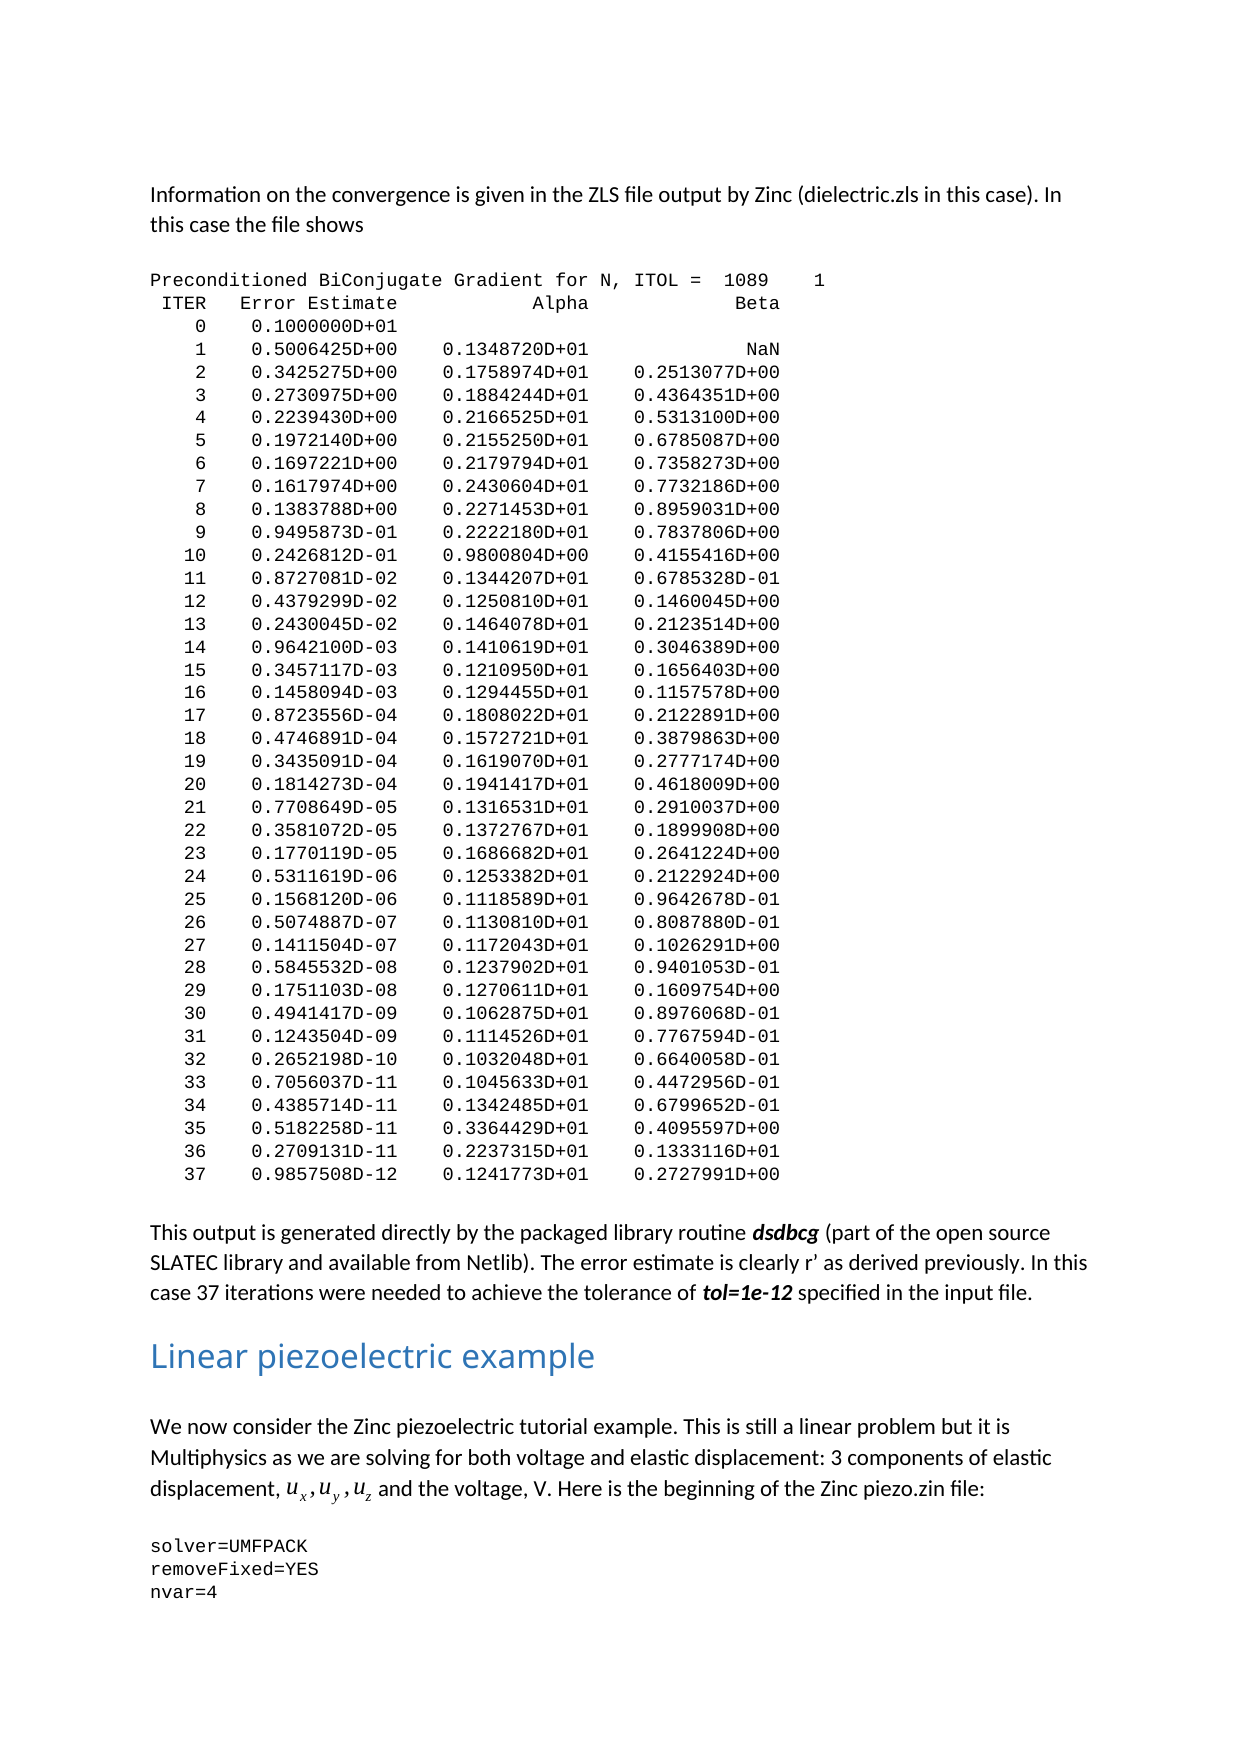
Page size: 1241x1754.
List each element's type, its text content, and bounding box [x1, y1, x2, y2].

text Information on the convergence is given in the ZLS file output by Zinc (dielectric.zls in this case). In this case the file shows [150, 180, 1090, 238]
text 24 0.5311619D-06 0.1253382D+01 0.2122924D+00 [150, 867, 1090, 888]
text 12 0.4379299D-02 0.1250810D+01 0.1460045D+00 [150, 592, 1090, 613]
text Preconditioned BiConjugate Gradient for N, ITOL = 1089 1 [150, 271, 1090, 292]
text 4 0.2239430D+00 0.2166525D+01 0.5313100D+00 [150, 408, 1090, 429]
text 21 0.7708649D-05 0.1316531D+01 0.2910037D+00 [150, 798, 1090, 819]
text 26 0.5074887D-07 0.1130810D+01 0.8087880D-01 [150, 912, 1090, 934]
text 32 0.2652198D-10 0.1032048D+01 0.6640058D-01 [150, 1050, 1090, 1071]
text We now consider the Zinc piezoelectric tutorial example. This is still a linear problem but it is Multiphysics as we are solving for both voltage and elastic displacement: 3 components of elastic displacement, and the voltage, V. Here is the beginning of the Zinc piezo.zin file: [150, 1412, 1090, 1504]
text 19 0.3435091D-04 0.1619070D+01 0.2777174D+00 [150, 752, 1090, 773]
text 2 0.3425275D+00 0.1758974D+01 0.2513077D+00 [150, 362, 1090, 384]
text 17 0.8723556D-04 0.1808022D+01 0.2122891D+00 [150, 706, 1090, 727]
text 30 0.4941417D-09 0.1062875D+01 0.8976068D-01 [150, 1004, 1090, 1025]
text 33 0.7056037D-11 0.1045633D+01 0.4472956D-01 [150, 1073, 1090, 1094]
text 0 0.1000000D+01 [150, 317, 1090, 338]
text 35 0.5182258D-11 0.3364429D+01 0.4095597D+00 [150, 1119, 1090, 1140]
text 36 0.2709131D-11 0.2237315D+01 0.1333116D+01 [150, 1142, 1090, 1163]
text 15 0.3457117D-03 0.1210950D+01 0.1656403D+00 [150, 660, 1090, 682]
text 18 0.4746891D-04 0.1572721D+01 0.3879863D+00 [150, 729, 1090, 750]
text 7 0.1617974D+00 0.2430604D+01 0.7732186D+00 [150, 477, 1090, 498]
text 1 0.5006425D+00 0.1348720D+01 NaN [150, 339, 1090, 361]
text 3 0.2730975D+00 0.1884244D+01 0.4364351D+00 [150, 385, 1090, 407]
text 13 0.2430045D-02 0.1464078D+01 0.2123514D+00 [150, 614, 1090, 636]
text solver=UMFPACK [150, 1537, 1090, 1558]
text 9 0.9495873D-01 0.2222180D+01 0.7837806D+00 [150, 523, 1090, 544]
text 23 0.1770119D-05 0.1686682D+01 0.2641224D+00 [150, 844, 1090, 865]
text 20 0.1814273D-04 0.1941417D+01 0.4618009D+00 [150, 775, 1090, 796]
text This output is generated directly by the packaged library routine dsdbcg (part of the open source SLATEC library and available from Netlib). The error estimate is clearly r’ as derived previously. In this case 37 iterations were needed to achieve the tolerance of tol=1e-12 specified in the input file. [150, 1218, 1090, 1306]
text 37 0.9857508D-12 0.1241773D+01 0.2727991D+00 [150, 1164, 1090, 1186]
text 11 0.8727081D-02 0.1344207D+01 0.6785328D-01 [150, 569, 1090, 590]
text 10 0.2426812D-01 0.9800804D+00 0.4155416D+00 [150, 546, 1090, 567]
text 5 0.1972140D+00 0.2155250D+01 0.6785087D+00 [150, 431, 1090, 452]
text 27 0.1411504D-07 0.1172043D+01 0.1026291D+00 [150, 935, 1090, 957]
text 25 0.1568120D-06 0.1118589D+01 0.9642678D-01 [150, 889, 1090, 911]
text 29 0.1751103D-08 0.1270611D+01 0.1609754D+00 [150, 981, 1090, 1002]
text 22 0.3581072D-05 0.1372767D+01 0.1899908D+00 [150, 821, 1090, 842]
text ITER Error Estimate Alpha Beta [150, 294, 1090, 315]
text nvar=4 [150, 1582, 1090, 1604]
text 16 0.1458094D-03 0.1294455D+01 0.1157578D+00 [150, 683, 1090, 704]
text 28 0.5845532D-08 0.1237902D+01 0.9401053D-01 [150, 958, 1090, 979]
text 14 0.9642100D-03 0.1410619D+01 0.3046389D+00 [150, 637, 1090, 659]
text 34 0.4385714D-11 0.1342485D+01 0.6799652D-01 [150, 1096, 1090, 1117]
text 31 0.1243504D-09 0.1114526D+01 0.7767594D-01 [150, 1027, 1090, 1048]
text removeFixed=YES [150, 1559, 1090, 1581]
subtitle Linear piezoelectric example [150, 1333, 1090, 1379]
text 8 0.1383788D+00 0.2271453D+01 0.8959031D+00 [150, 500, 1090, 521]
text 6 0.1697221D+00 0.2179794D+01 0.7358273D+00 [150, 454, 1090, 475]
